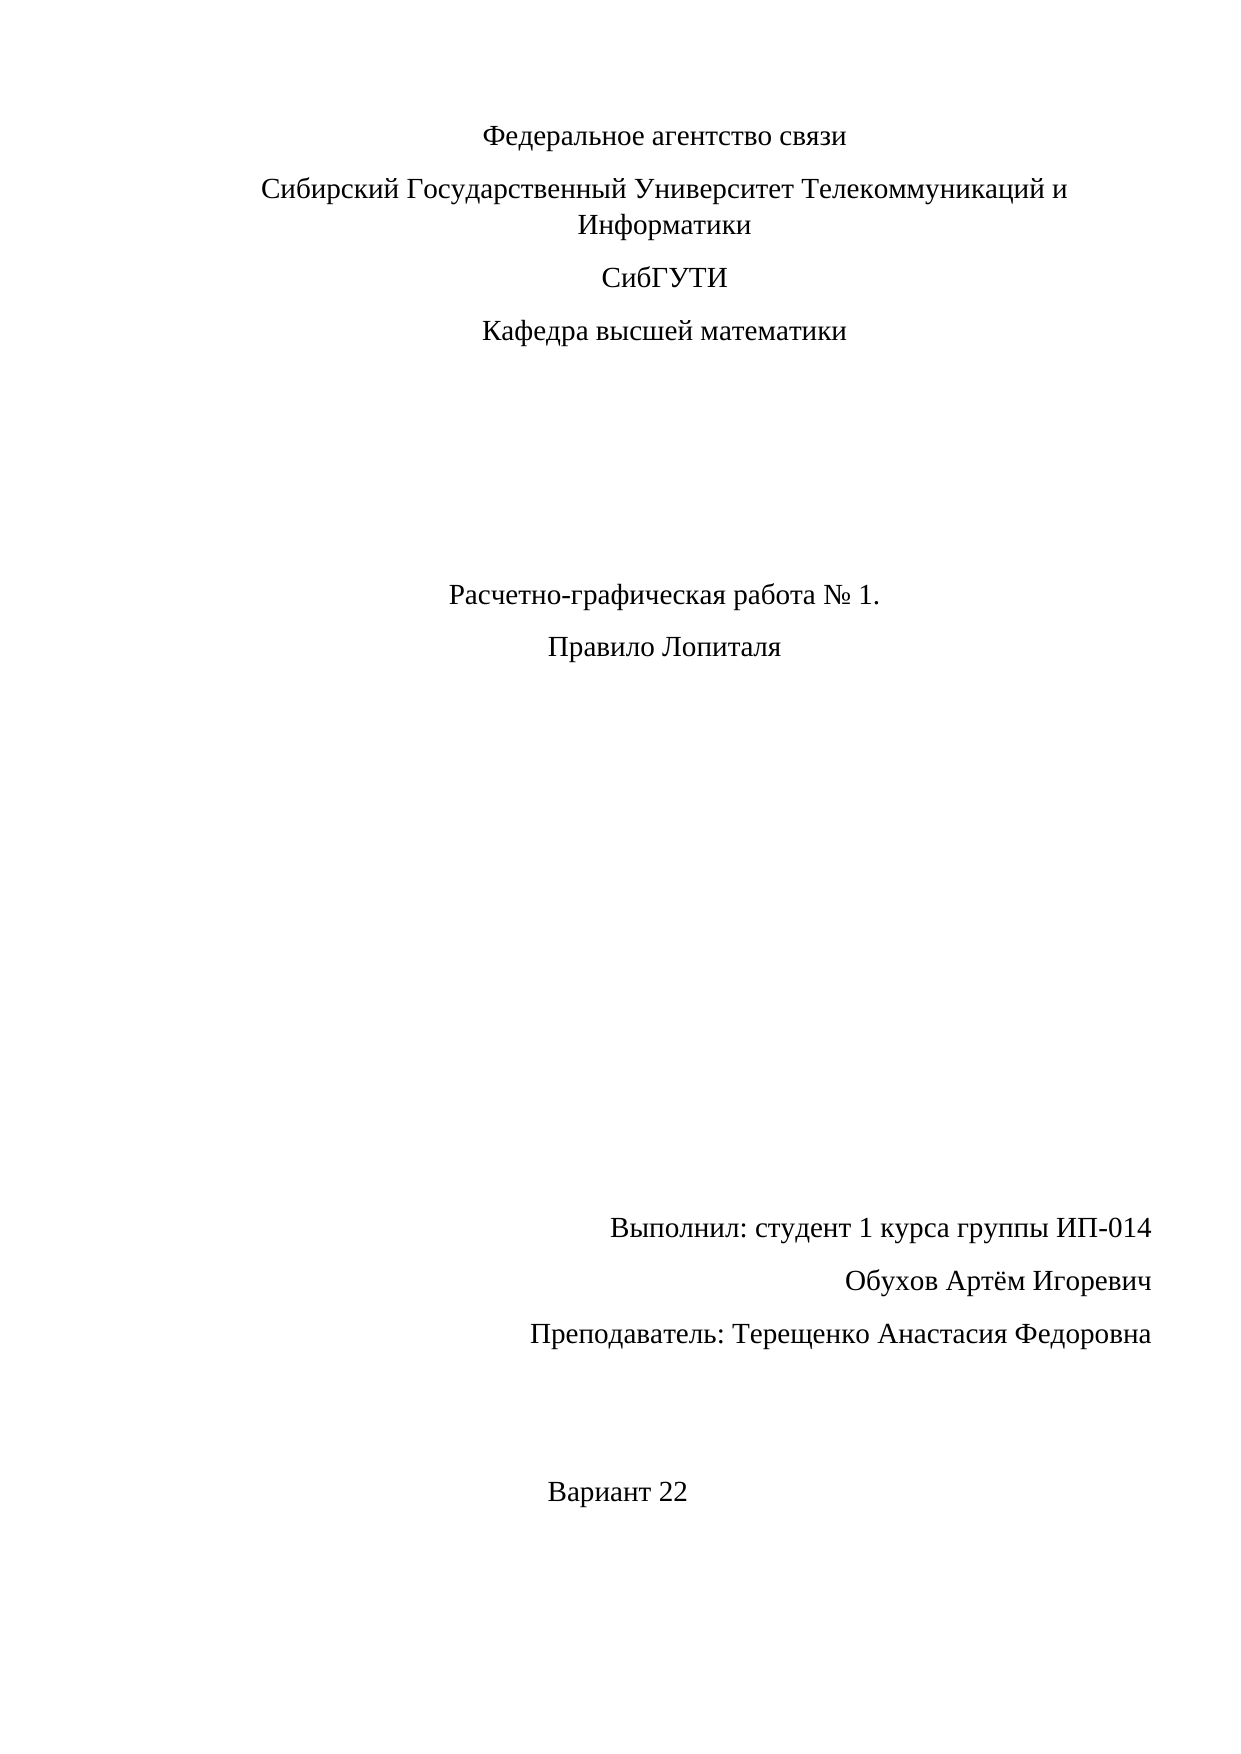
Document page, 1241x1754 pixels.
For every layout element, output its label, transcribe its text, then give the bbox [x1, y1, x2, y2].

text Правило Лопиталя [177, 629, 1152, 663]
text Обухов Артём Игоревич [177, 1263, 1152, 1297]
text Кафедра высшей математики [177, 313, 1152, 346]
text Вариант 22 [177, 1474, 1152, 1508]
text Расчетно-графическая работа № 1. [177, 577, 1152, 610]
text Преподаватель: Терещенко Анастасия Федоровна [177, 1316, 1152, 1350]
text СибГУТИ [177, 260, 1152, 293]
text Сибирский Государственный Университет Телекоммуникаций и Информатики [177, 171, 1152, 241]
text Выполнил: студент 1 курса группы ИП-014 [177, 1211, 1152, 1244]
text Федеральное агентство связи [177, 118, 1152, 152]
